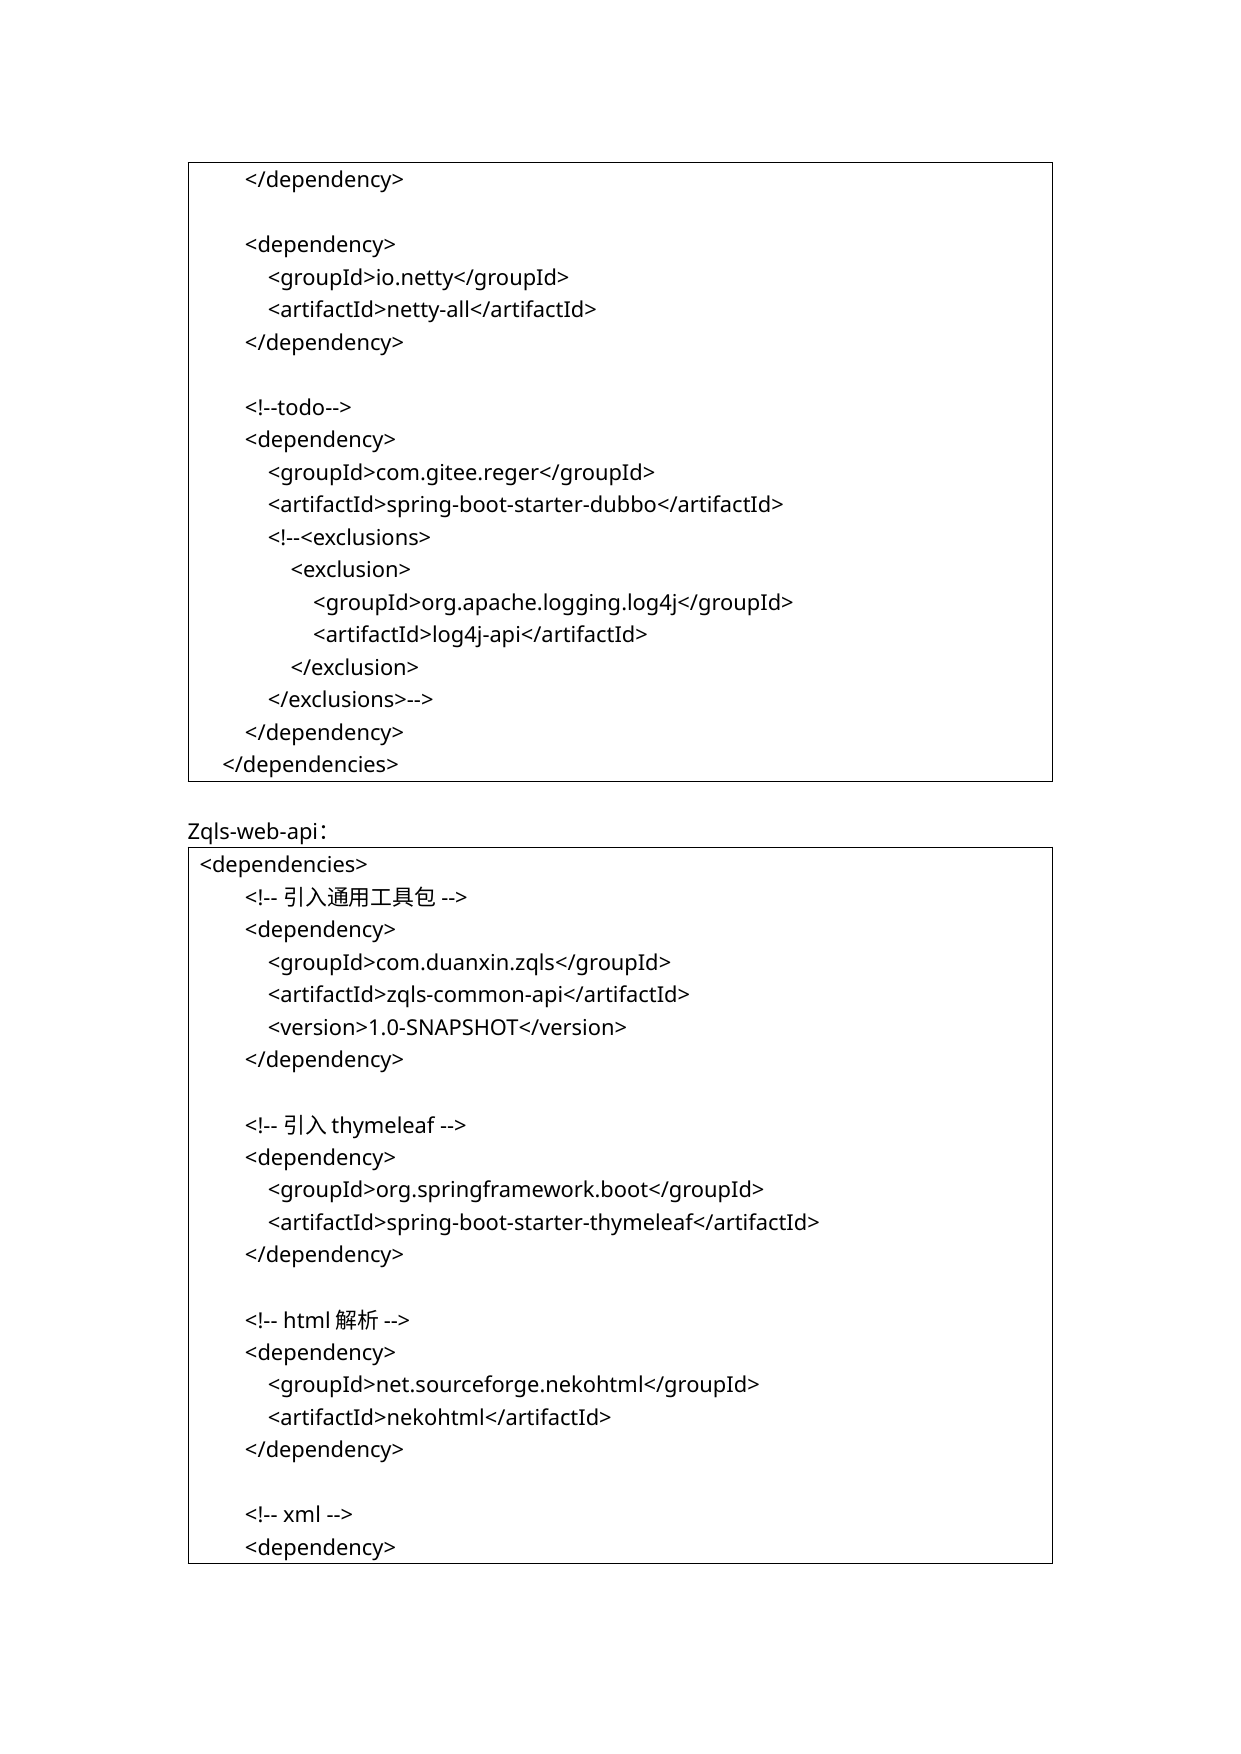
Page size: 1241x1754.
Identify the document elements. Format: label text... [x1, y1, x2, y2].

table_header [189, 163, 1052, 781]
text Zqls-web-api： [187, 814, 1053, 847]
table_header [189, 848, 1052, 1563]
